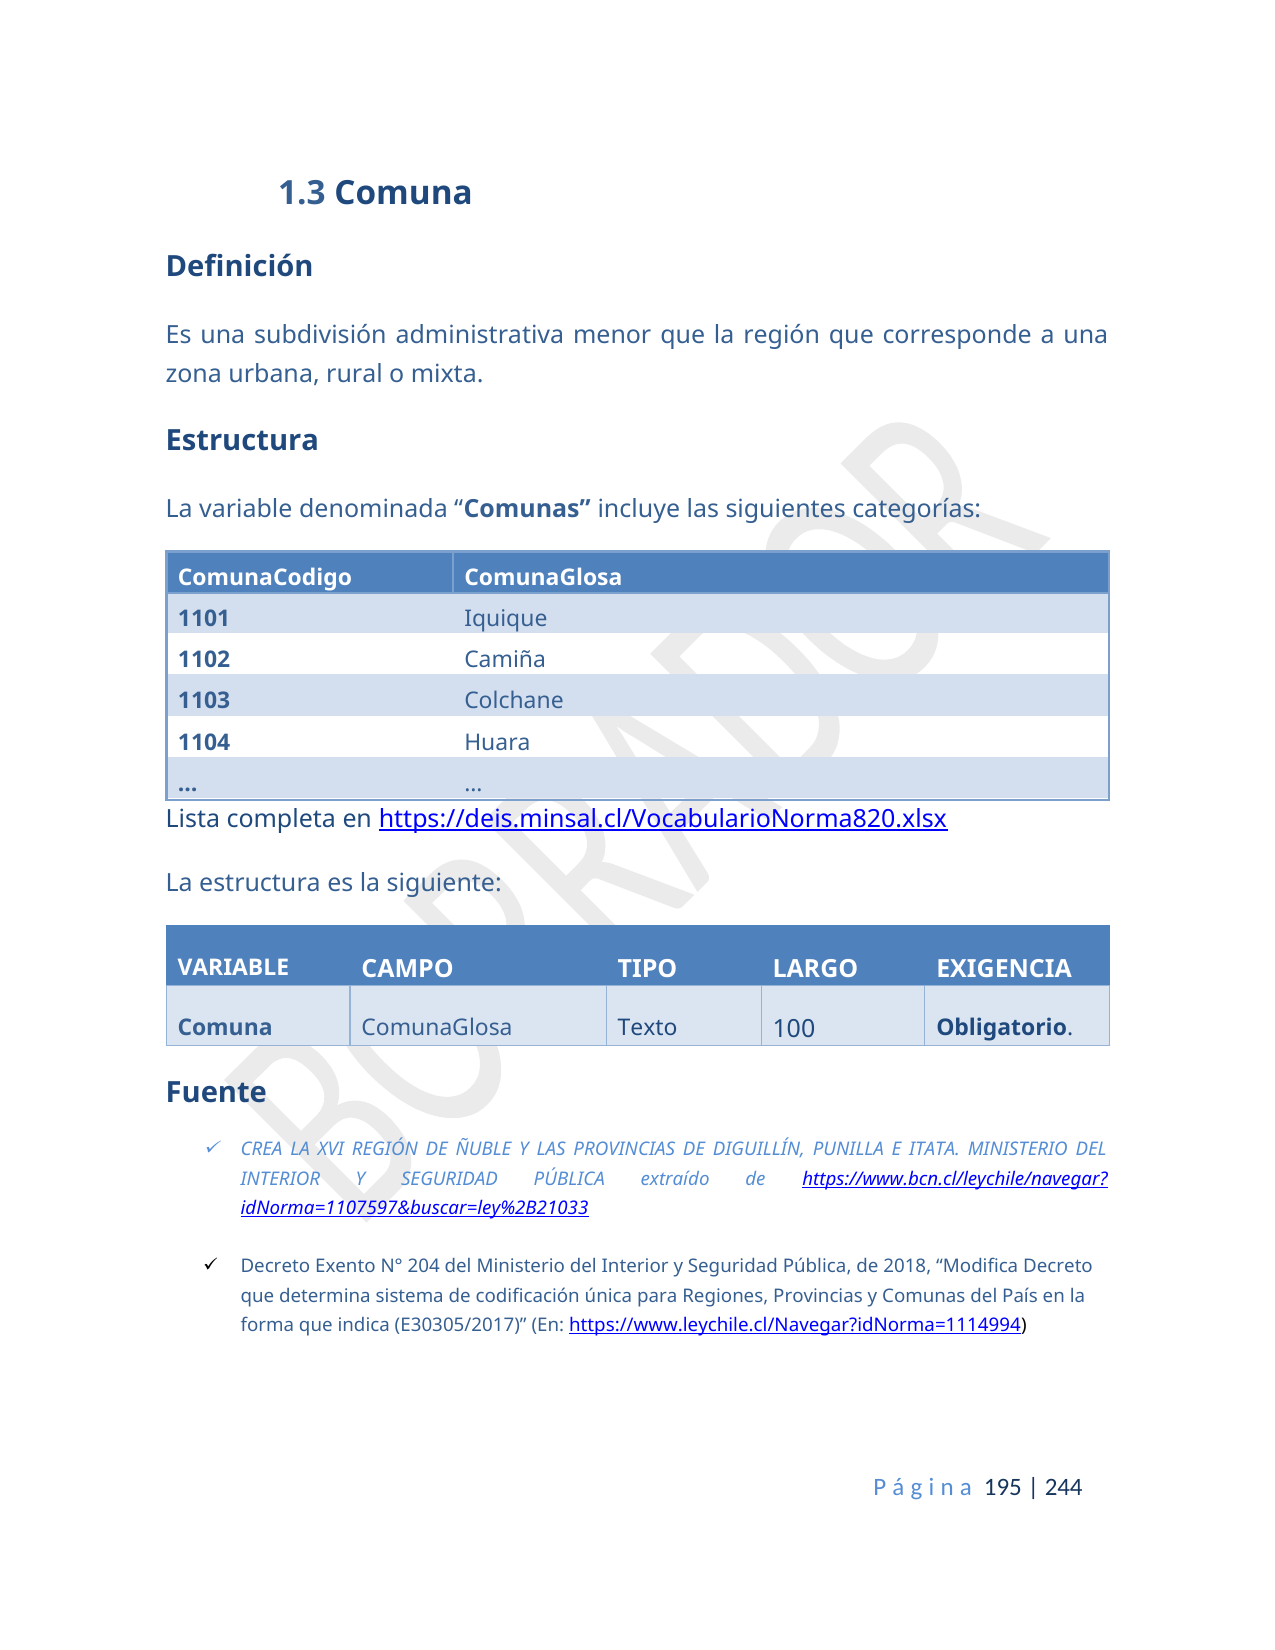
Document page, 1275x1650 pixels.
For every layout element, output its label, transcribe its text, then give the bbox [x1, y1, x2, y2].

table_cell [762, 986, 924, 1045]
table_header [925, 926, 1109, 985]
text Lista completa en https://deis.minsal.cl/VocabularioNorma820.xlsx [165, 801, 1109, 834]
text Fuente [165, 1071, 1109, 1111]
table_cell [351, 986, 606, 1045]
text Es una subdivisión administrativa menor que la región que corresponde a una zona urbana, rural o mixta. [165, 316, 1109, 389]
text Definición [165, 246, 1109, 285]
text La variable denominada “Comunas” incluye las siguientes categorías: [165, 490, 1109, 524]
text Estructura [165, 420, 1109, 459]
list CREA LA XVI REGIÓN DE ÑUBLE Y LAS PROVINCIAS DE DIGUILLÍN, PUNILLA E ITATA. MINISTERIO DEL INTERIOR Y SEGURIDAD PÚBLICA extraído de https://www.bcn.cl/leychile/navegar?idNorma=1107597&buscar=ley%2B21033 [203, 1136, 1109, 1220]
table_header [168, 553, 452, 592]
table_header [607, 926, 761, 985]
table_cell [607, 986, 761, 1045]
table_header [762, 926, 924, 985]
text La estructura es la siguiente: [165, 865, 1109, 899]
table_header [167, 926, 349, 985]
list Decreto Exento N° 204 del Ministerio del Interior y Seguridad Pública, de 2018, “Modifica Decreto que determina sistema de codificación única para Regiones, Provincias y Comunas del País en la forma que indica (E30305/2017)” (En: https://www.leychile.cl/Navegar?idNorma=1114994) [203, 1253, 1109, 1337]
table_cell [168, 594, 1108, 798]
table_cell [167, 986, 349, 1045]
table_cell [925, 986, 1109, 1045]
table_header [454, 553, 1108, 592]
subtitle 1.3 Comuna [278, 168, 1109, 214]
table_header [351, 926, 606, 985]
